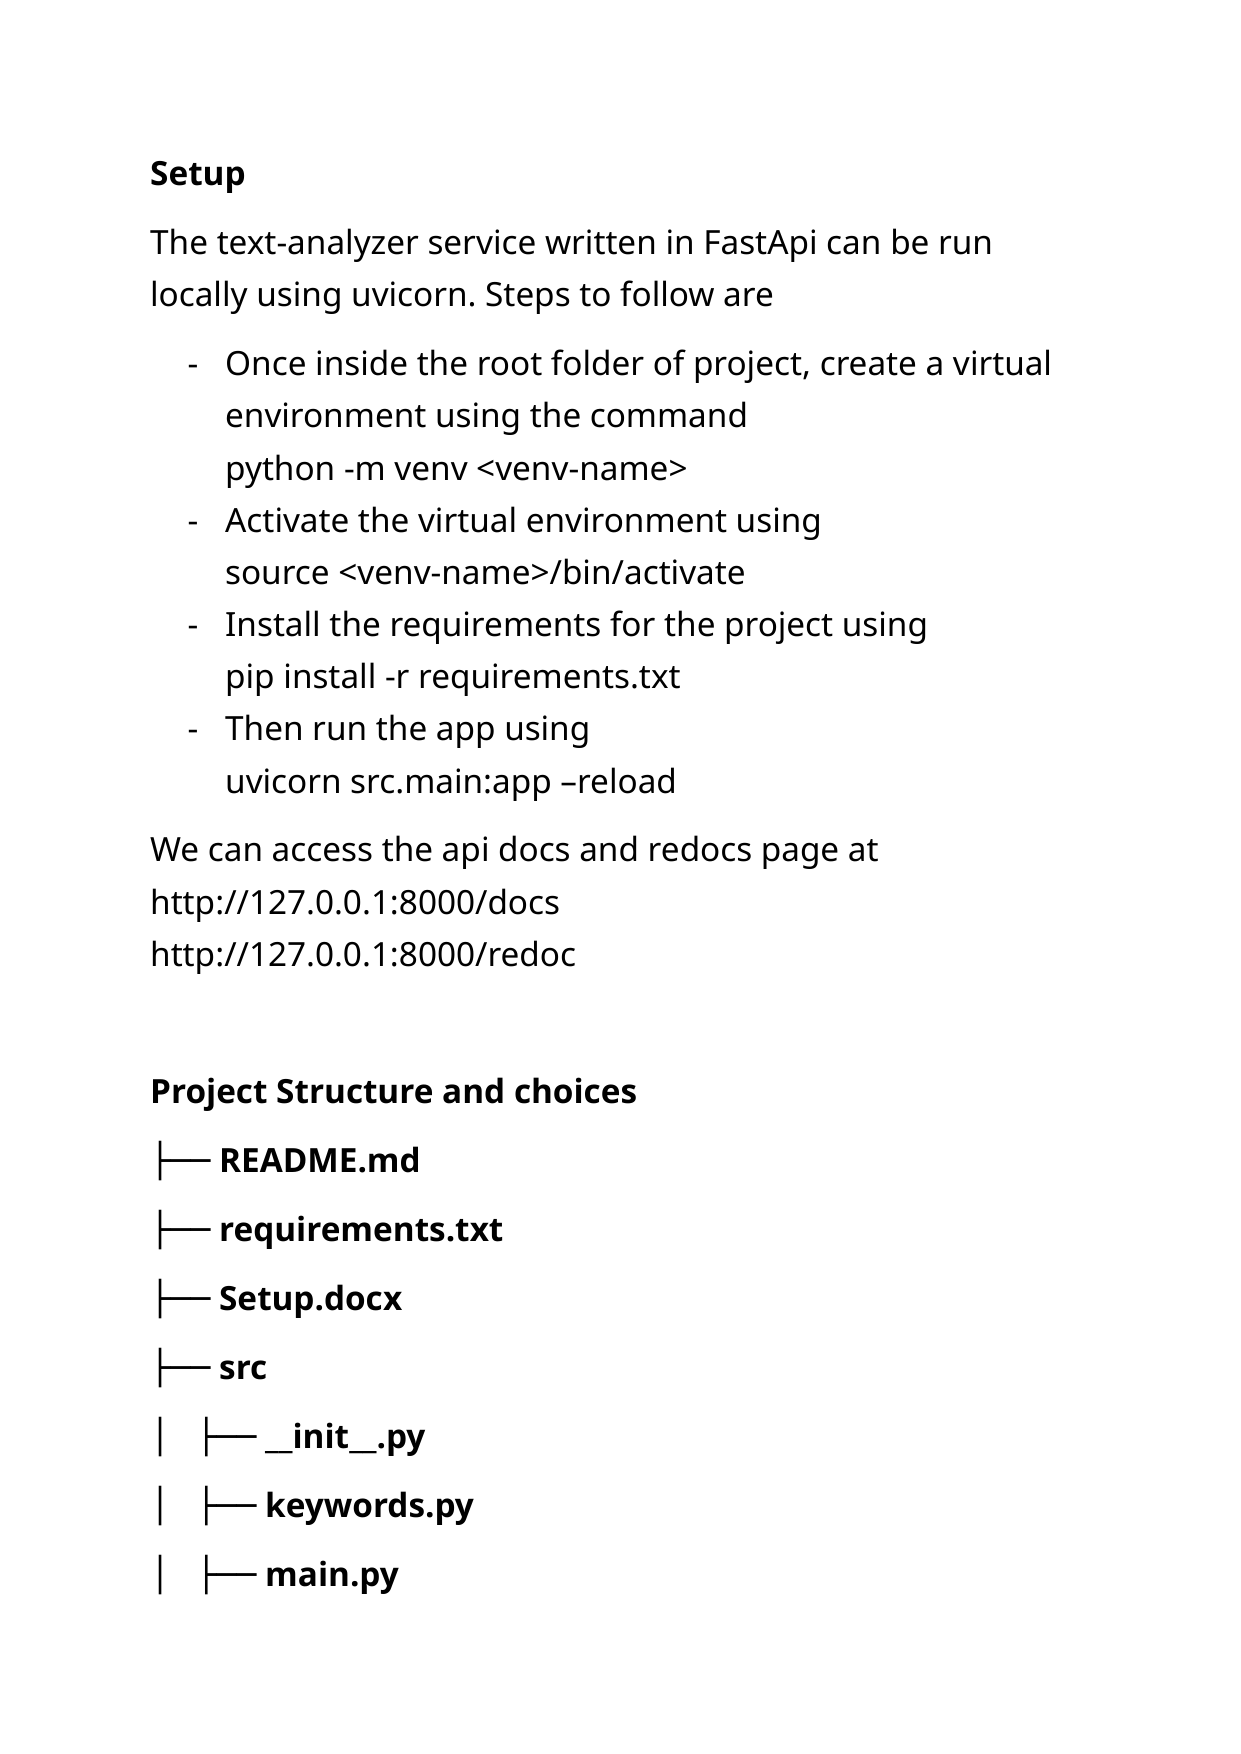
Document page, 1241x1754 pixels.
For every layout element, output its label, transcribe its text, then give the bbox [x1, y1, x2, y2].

text ├── requirements.txt [150, 1206, 1090, 1251]
text │ ├── __init__.py [150, 1413, 1090, 1458]
list Once inside the root folder of project, create a virtual environment using the command python -m venv <venv-name> [187, 340, 1090, 490]
text The text-analyzer service written in FastApi can be run locally using uvicorn. Steps to follow are [150, 219, 1090, 316]
text Project Structure and choices [150, 1068, 1090, 1114]
list Install the requirements for the project using pip install -r requirements.txt [187, 601, 1090, 698]
text │ ├── main.py [150, 1550, 1090, 1596]
text We can access the api docs and redocs page at http://127.0.0.1:8000/docs http://127.0.0.1:8000/redoc [150, 826, 1090, 976]
text ├── README.md [150, 1137, 1090, 1183]
text ├── Setup.docx [150, 1275, 1090, 1320]
text Setup [150, 150, 1090, 195]
list Then run the app using uvicorn src.main:app –reload [187, 705, 1090, 803]
text ├── src [150, 1344, 1090, 1389]
text │ ├── keywords.py [150, 1481, 1090, 1527]
list Activate the virtual environment using source <venv-name>/bin/activate [187, 496, 1090, 594]
